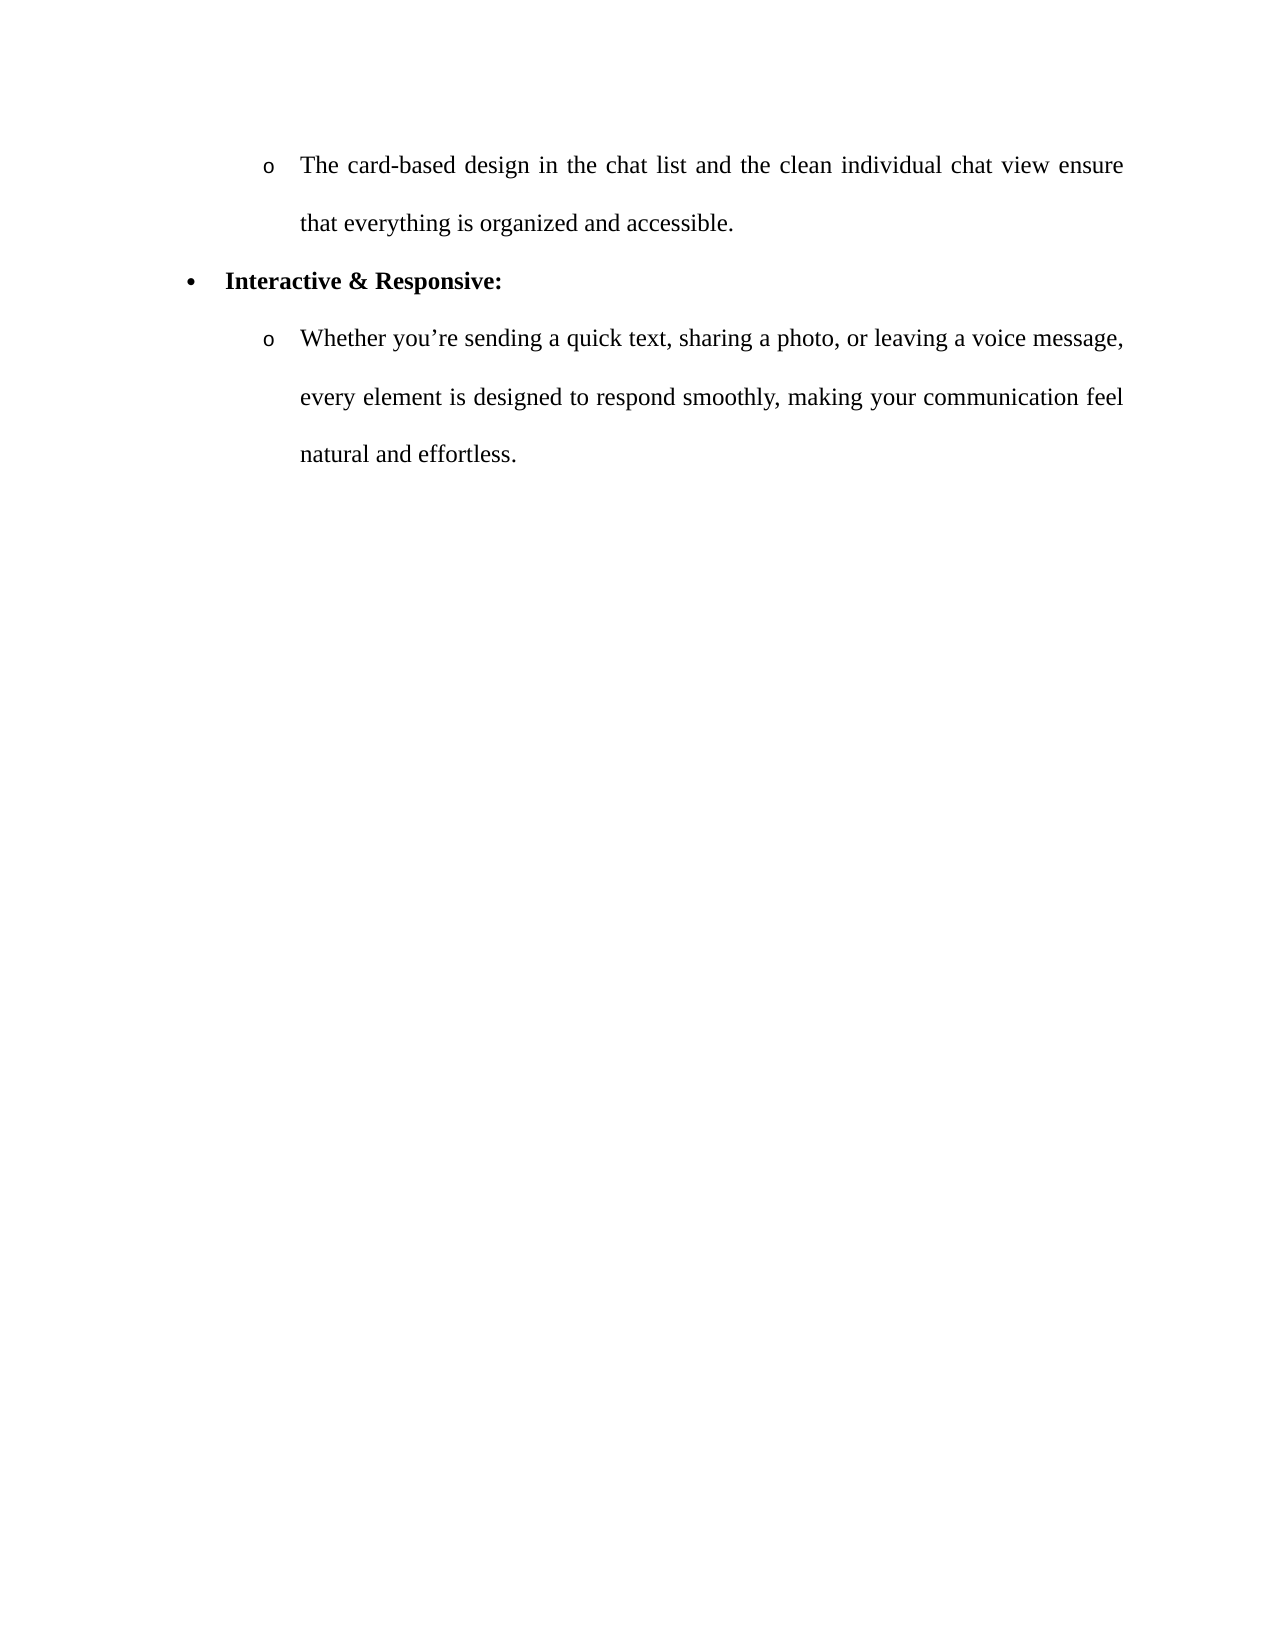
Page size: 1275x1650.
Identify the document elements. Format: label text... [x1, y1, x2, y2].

list The card-based design in the chat list and the clean individual chat view ensure that everything is organized and accessible. [262, 150, 1125, 237]
list Interactive & Responsive: [187, 266, 1125, 294]
list Whether you’re sending a quick text, sharing a photo, or leaving a voice message, every element is designed to respond smoothly, making your communication feel natural and effortless. [262, 323, 1125, 468]
